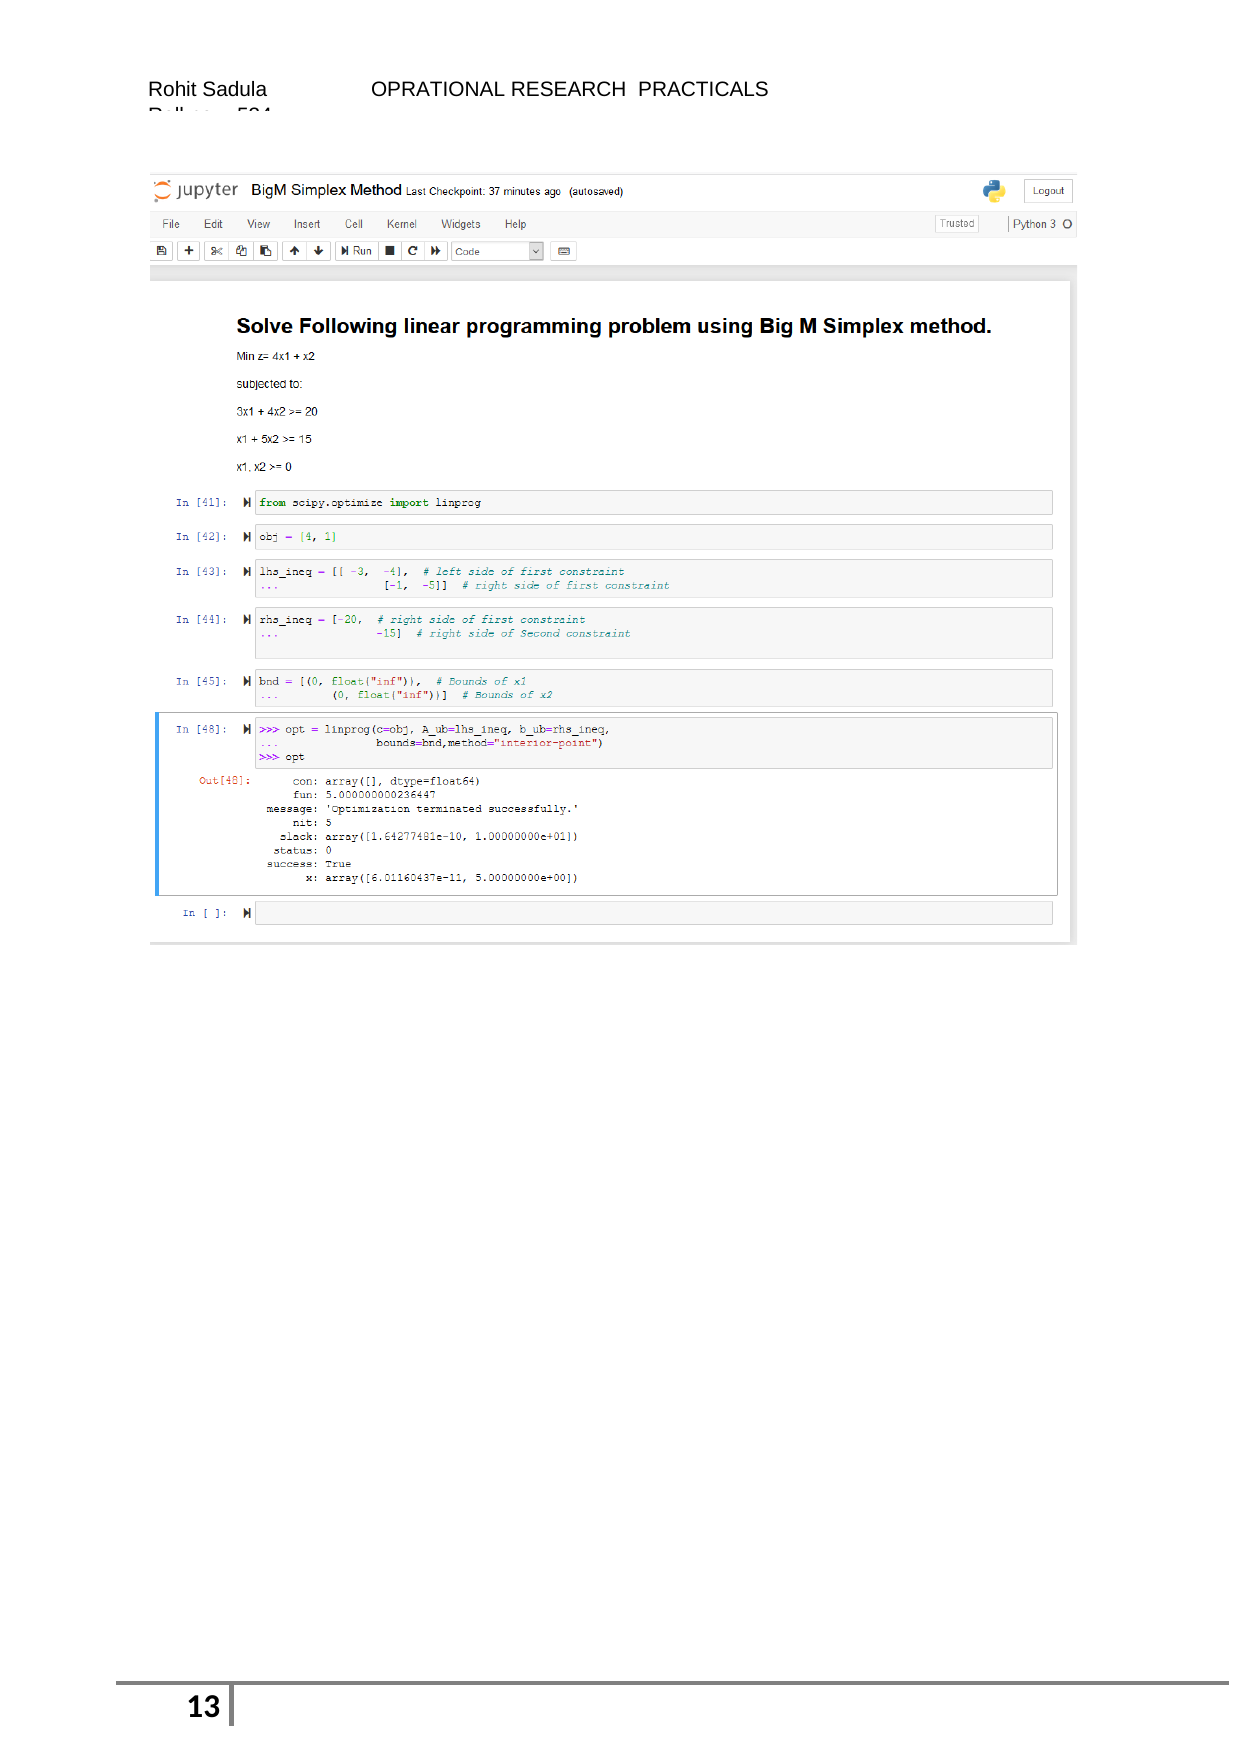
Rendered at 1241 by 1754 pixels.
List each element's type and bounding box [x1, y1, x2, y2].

picture [150, 172, 1078, 945]
